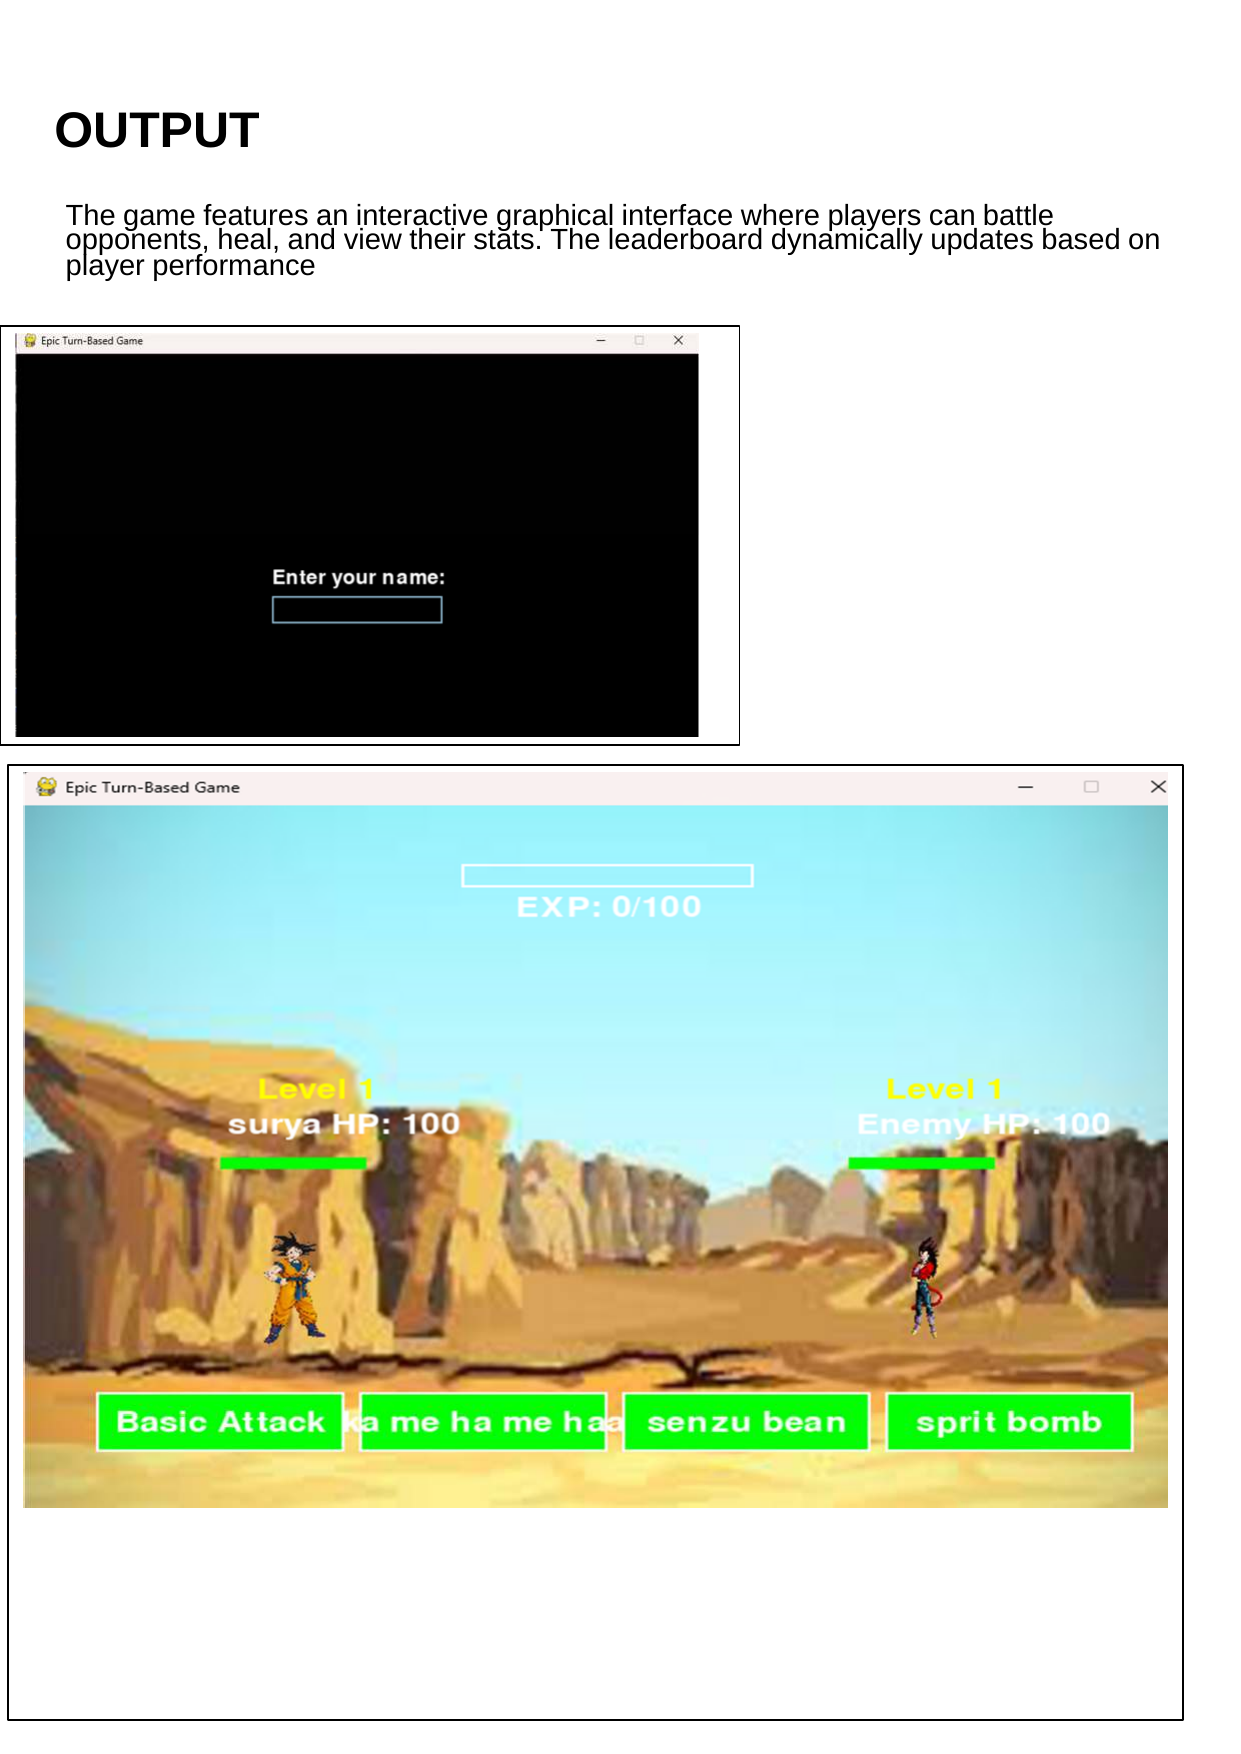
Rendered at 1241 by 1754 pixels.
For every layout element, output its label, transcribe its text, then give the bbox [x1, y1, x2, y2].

picture [15, 333, 699, 737]
picture [23, 772, 1168, 1508]
text The game features an interactive graphical interface where players can battle opponents, heal, and view their stats. The leaderboard dynamically updates based on player performance [65, 205, 1192, 281]
text OUTPUT [54, 100, 1192, 158]
